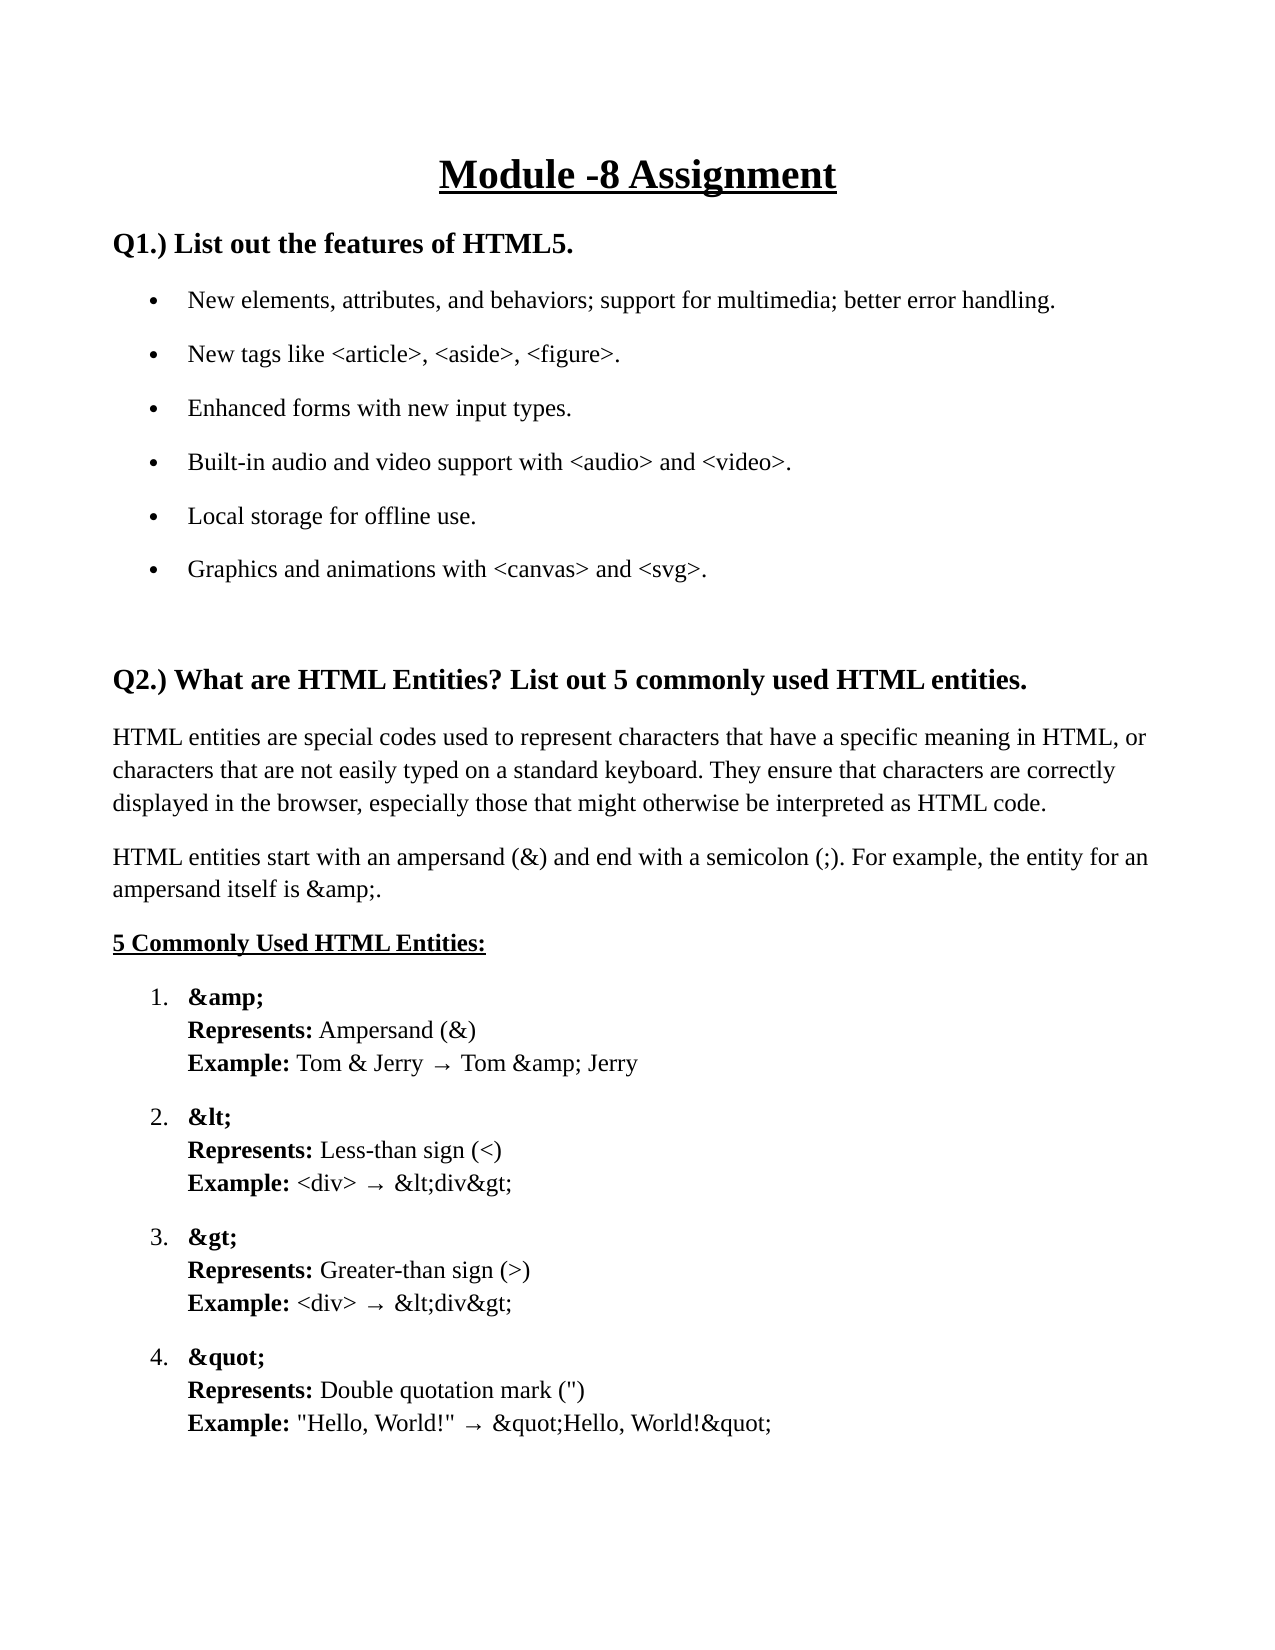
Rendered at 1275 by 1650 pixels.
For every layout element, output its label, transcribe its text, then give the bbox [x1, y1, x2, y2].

list Graphics and animations with <canvas> and <svg>. [150, 554, 1162, 583]
list &amp; Represents: Ampersand (&) Example: Tom & Jerry → Tom &amp; Jerry [150, 982, 1162, 1077]
list New tags like <article>, <aside>, <figure>. [150, 339, 1162, 368]
text Module -8 Assignment [112, 150, 1162, 198]
list &lt; Represents: Less-than sign (<) Example: <div> → &lt;div&gt; [150, 1102, 1162, 1197]
text 5 Commonly Used HTML Entities: [112, 928, 1162, 957]
text HTML entities are special codes used to represent characters that have a specific meaning in HTML, or characters that are not easily typed on a standard keyboard. They ensure that characters are correctly displayed in the browser, especially those that might otherwise be interpreted as HTML code. [112, 722, 1162, 816]
list Built-in audio and video support with <audio> and <video>. [150, 447, 1162, 476]
list Enhanced forms with new input types. [150, 393, 1162, 422]
list Local storage for offline use. [150, 501, 1162, 529]
list &gt; Represents: Greater-than sign (>) Example: <div> → &lt;div&gt; [150, 1222, 1162, 1317]
list New elements, attributes, and behaviors; support for multimedia; better error handling. [150, 285, 1162, 314]
text HTML entities start with an ampersand (&) and end with a semicolon (;). For example, the entity for an ampersand itself is &amp;. [112, 842, 1162, 903]
text Q2.) What are HTML Entities? List out 5 commonly used HTML entities. [112, 662, 1162, 696]
text Q1.) List out the features of HTML5. [112, 226, 1162, 259]
list &quot; Represents: Double quotation mark (") Example: "Hello, World!" → &quot;Hello, World!&quot; [150, 1342, 1162, 1437]
